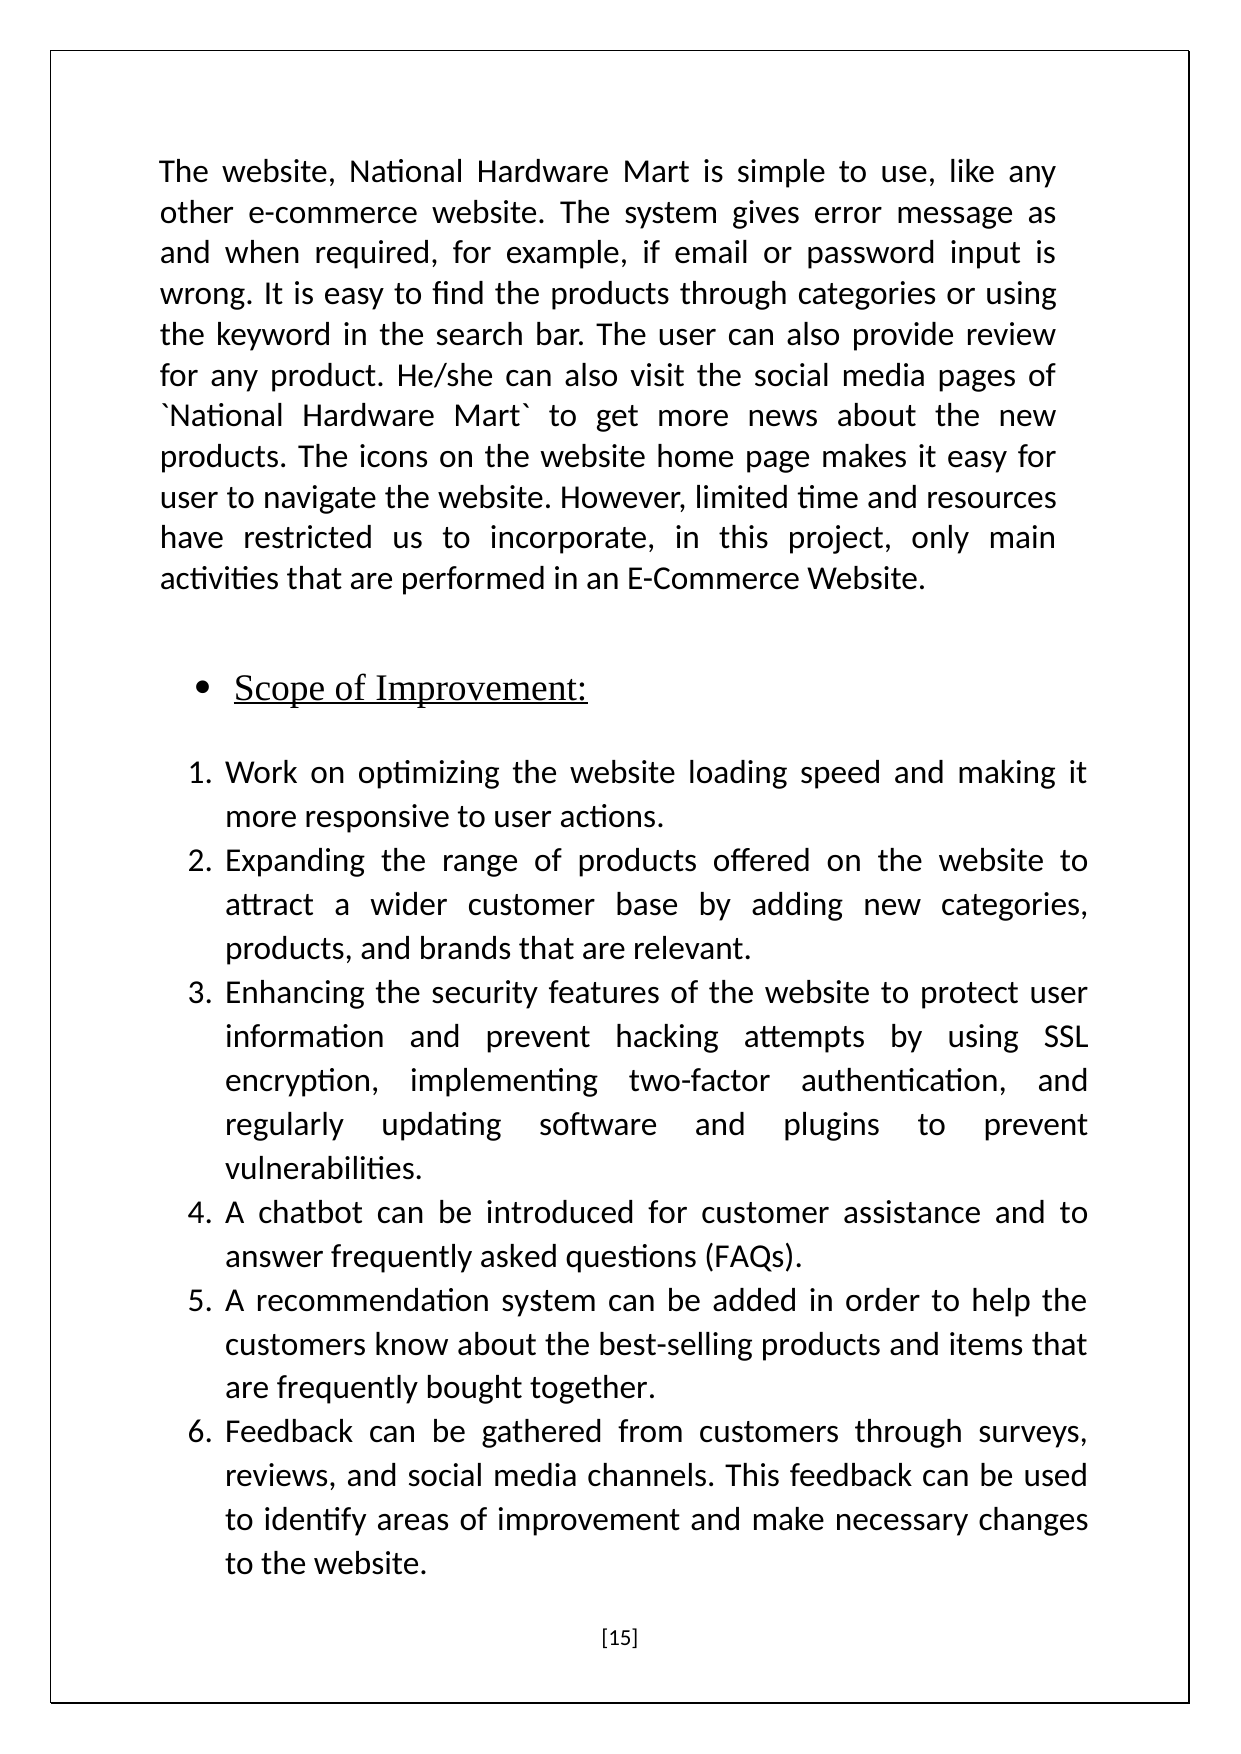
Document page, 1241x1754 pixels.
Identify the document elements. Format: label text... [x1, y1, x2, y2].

list Scope of Improvement: [196, 665, 1058, 708]
list A chatbot can be introduced for customer assistance and to answer frequently asked questions (FAQs). [187, 1191, 1089, 1275]
list Feedback can be gathered from customers through surveys, reviews, and social media channels. This feedback can be used to identify areas of improvement and make necessary changes to the website. [187, 1411, 1089, 1583]
text The website, National Hardware Mart is simple to use, like any other e-commerce website. The system gives error message as and when required, for example, if email or password input is wrong. It is easy to find the products through categories or using the keyword in the search bar. The user can also provide review for any product. He/she can also visit the social media pages of `National Hardware Mart` to get more news about the new products. The icons on the website home page makes it easy for user to navigate the website. However, limited time and resources have restricted us to incorporate, in this project, only main activities that are performed in an E-Commerce Website. [158, 150, 1058, 598]
list A recommendation system can be added in order to help the customers know about the best-selling products and items that are frequently bought together. [187, 1279, 1089, 1407]
list Enhancing the security features of the website to protect user information and prevent hacking attempts by using SSL encryption, implementing two-factor authentication, and regularly updating software and plugins to prevent vulnerabilities.Top of Form [187, 971, 1089, 1187]
list Work on optimizing the website loading speed and making it more responsive to user actions. [187, 751, 1089, 836]
list Expanding the range of products offered on the website to attract a wider customer base by adding new categories, products, and brands that are relevant. [187, 839, 1089, 968]
